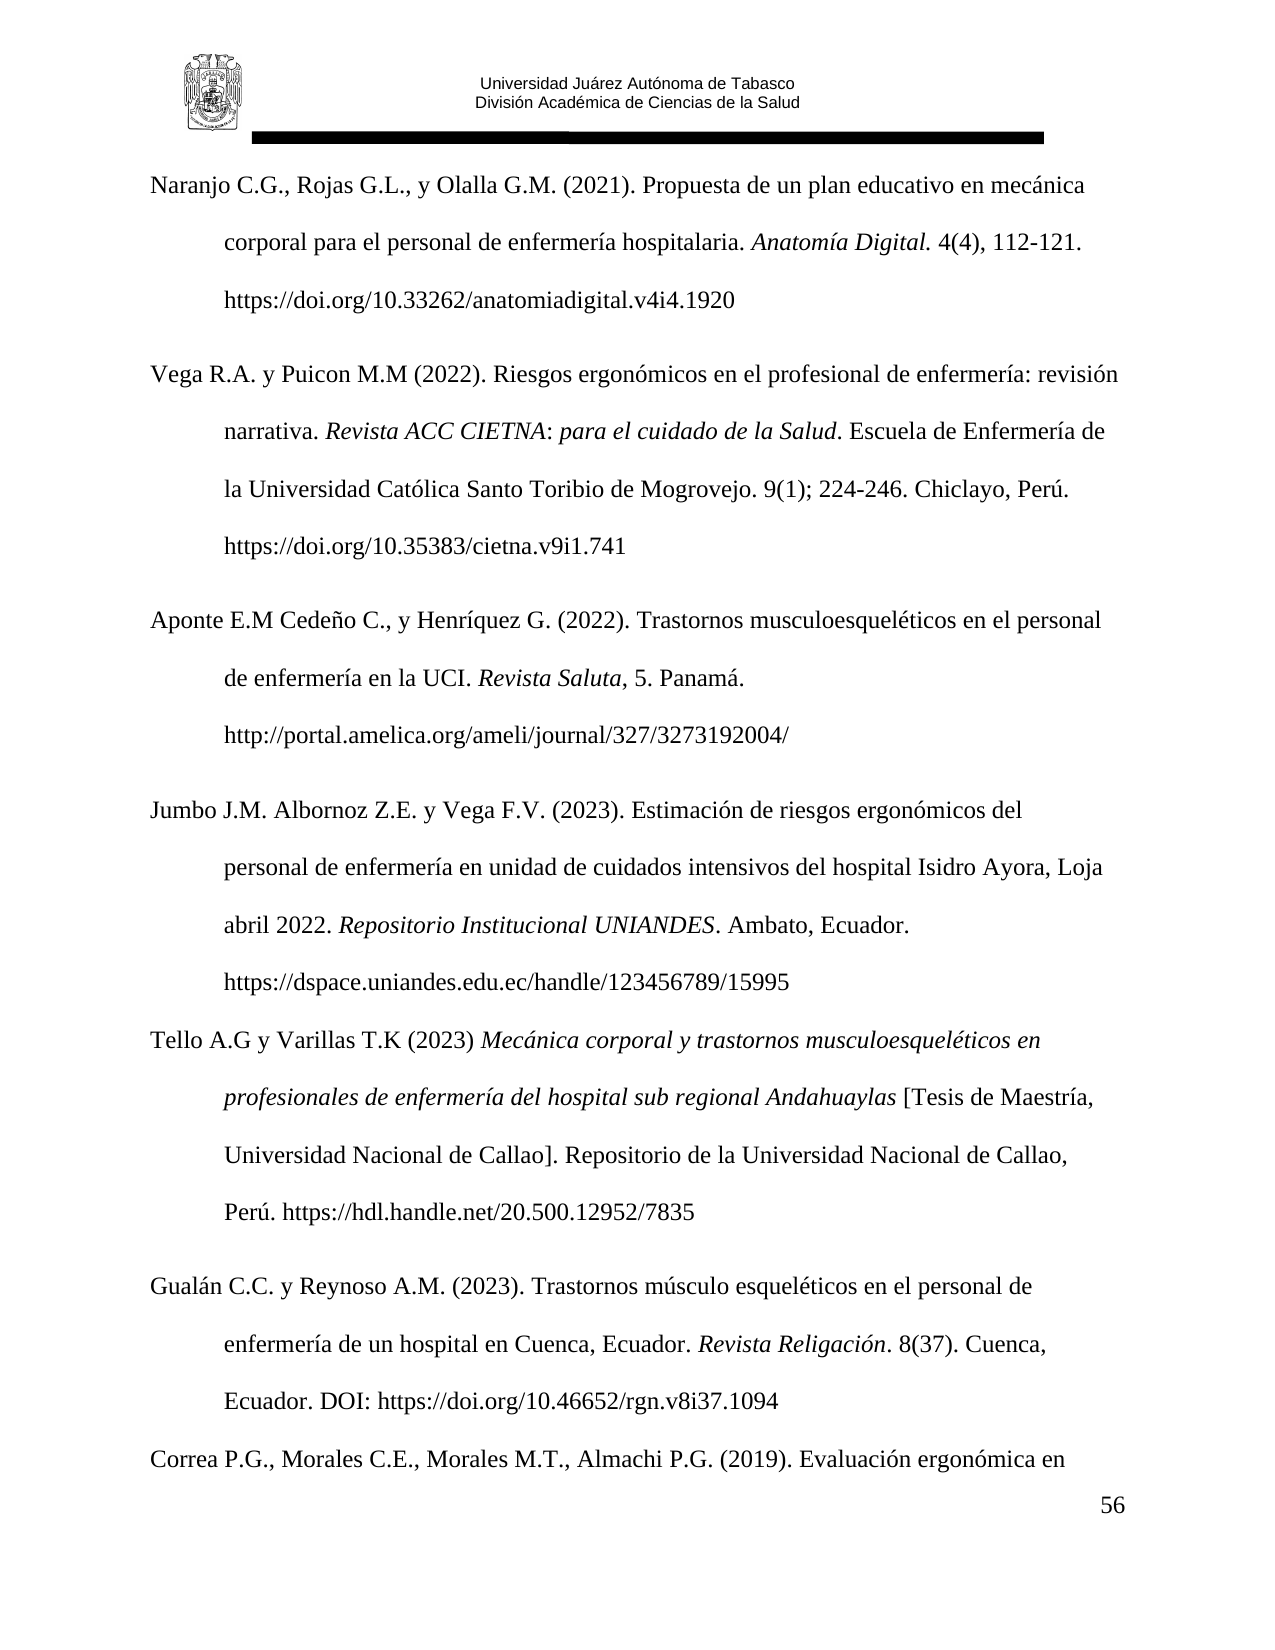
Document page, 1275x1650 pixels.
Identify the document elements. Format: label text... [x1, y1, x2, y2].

text enfermería de un hospital en Cuenca, Ecuador. Revista Religación. 8(37). Cuenca, Ecuador. DOI: https://doi.org/10.46652/rgn.v8i37.1094 [224, 1329, 1125, 1415]
text Correa P.G., Morales C.E., Morales M.T., Almachi P.G. (2019). Evaluación ergonómica en [150, 1444, 1125, 1473]
text Tello A.G y Varillas T.K (2023) Mecánica corporal y trastornos musculoesqueléticos en profesionales de enfermería del hospital sub regional Andahuaylas [Tesis de Maestría, Universidad Nacional de Callao]. Repositorio de la Universidad Nacional de Callao, Perú. https://hdl.handle.net/20.500.12952/7835 [150, 1025, 1125, 1226]
picture [184, 54, 242, 131]
text Aponte E.M Cedeño C., y Henríquez G. (2022). Trastornos musculoesqueléticos en el personal de enfermería en la UCI. Revista Saluta, 5. Panamá. http://portal.amelica.org/ameli/journal/327/3273192004/ [150, 606, 1125, 749]
text Gualán C.C. y Reynoso A.M. (2023). Trastornos músculo esqueléticos en el personal de [150, 1271, 1125, 1300]
text Vega R.A. y Puicon M.M (2022). Riesgos ergonómicos en el profesional de enfermería: revisión narrativa. Revista ACC CIETNA: para el cuidado de la Salud. Escuela de Enfermería de la Universidad Católica Santo Toribio de Mogrovejo. 9(1); 224-246. Chiclayo, Perú. https://doi.org/10.35383/cietna.v9i1.741 [150, 359, 1125, 560]
text personal de enfermería en unidad de cuidados intensivos del hospital Isidro Ayora, Loja abril 2022. Repositorio Institucional UNIANDES. Ambato, Ecuador. https://dspace.uniandes.edu.ec/handle/123456789/15995 [224, 852, 1125, 996]
text Naranjo C.G., Rojas G.L., y Olalla G.M. (2021). Propuesta de un plan educativo en mecánica corporal para el personal de enfermería hospitalaria. Anatomía Digital. 4(4), 112-121. https://doi.org/10.33262/anatomiadigital.v4i4.1920 [150, 170, 1125, 313]
text Jumbo J.M. Albornoz Z.E. y Vega F.V. (2023). Estimación de riesgos ergonómicos del [150, 795, 1125, 823]
